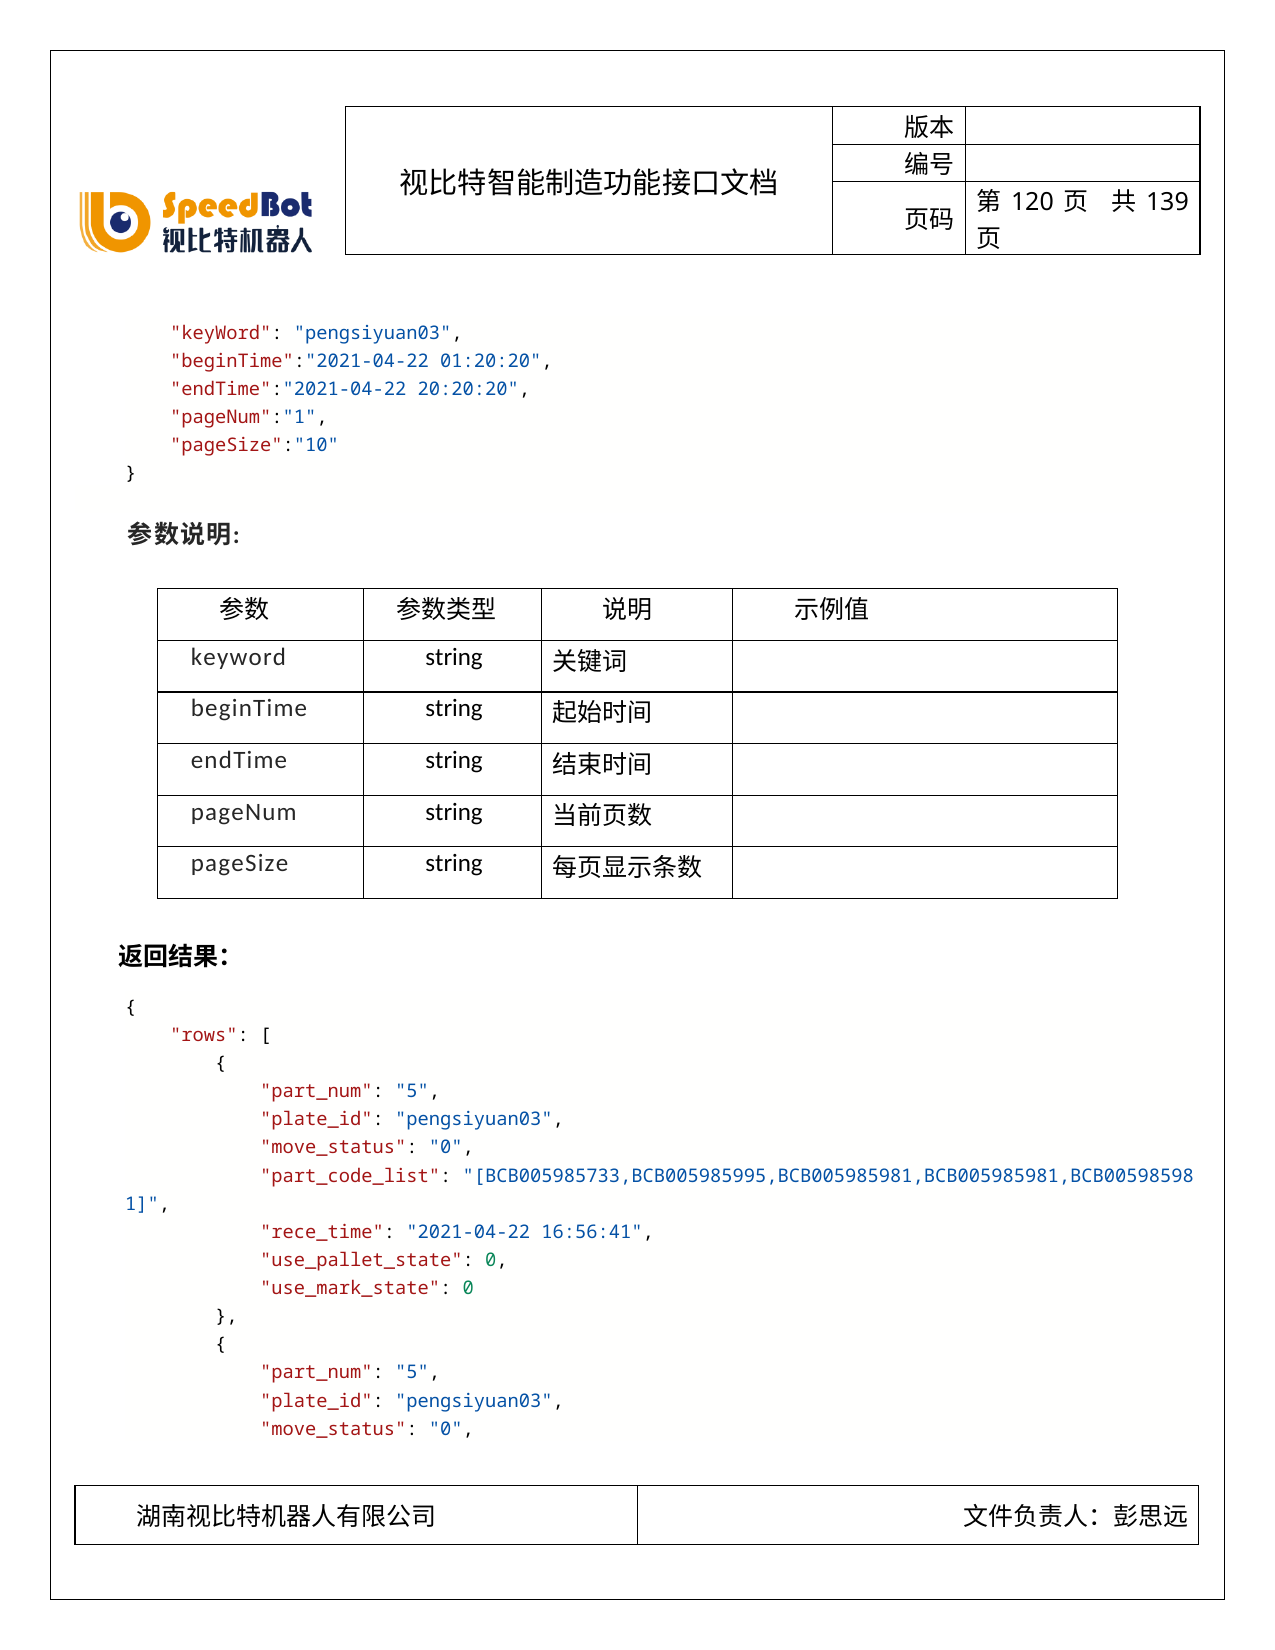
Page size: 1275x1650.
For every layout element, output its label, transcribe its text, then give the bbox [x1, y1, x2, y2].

text } [125, 457, 1200, 485]
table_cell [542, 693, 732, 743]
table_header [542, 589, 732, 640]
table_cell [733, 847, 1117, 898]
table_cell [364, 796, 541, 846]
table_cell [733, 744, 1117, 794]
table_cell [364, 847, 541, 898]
text "beginTime":"2021-04-22 01:20:20", [125, 344, 1200, 373]
text "rece_time": "2021-04-22 16:56:41", [125, 1216, 1200, 1244]
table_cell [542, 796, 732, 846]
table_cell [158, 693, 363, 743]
text "keyWord": "pengsiyuan03", [125, 316, 1200, 344]
text "part_num": "5", [125, 1075, 1200, 1103]
picture [73, 168, 320, 275]
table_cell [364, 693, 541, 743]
text "move_status": "0", [125, 1412, 1200, 1441]
text "move_status": "0", [125, 1131, 1200, 1159]
text "part_code_list": "[BCB005985733,BCB005985995,BCB005985981,BCB005985981,BCB005985981]", [125, 1159, 1200, 1216]
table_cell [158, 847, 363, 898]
text { [125, 1047, 1200, 1075]
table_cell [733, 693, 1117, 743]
list 返回结果： [119, 936, 1200, 972]
text "part_num": "5", [125, 1356, 1200, 1384]
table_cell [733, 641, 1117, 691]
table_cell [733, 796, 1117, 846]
text 参数说明: [75, 513, 1200, 551]
text "use_pallet_state": 0, [125, 1244, 1200, 1272]
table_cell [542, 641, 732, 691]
text }, [125, 1300, 1200, 1328]
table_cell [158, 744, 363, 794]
text "plate_id": "pengsiyuan03", [125, 1103, 1200, 1131]
text { [125, 1328, 1200, 1356]
text "endTime":"2021-04-22 20:20:20", [125, 373, 1200, 401]
text "plate_id": "pengsiyuan03", [125, 1384, 1200, 1412]
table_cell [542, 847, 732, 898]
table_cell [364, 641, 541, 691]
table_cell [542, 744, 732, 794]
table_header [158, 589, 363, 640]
text { [125, 991, 1200, 1019]
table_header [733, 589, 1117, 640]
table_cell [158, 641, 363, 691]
text "use_mark_state": 0 [125, 1272, 1200, 1300]
text "pageSize":"10" [125, 429, 1200, 457]
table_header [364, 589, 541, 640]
text "rows": [ [125, 1019, 1200, 1047]
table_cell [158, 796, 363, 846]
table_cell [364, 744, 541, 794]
text "pageNum":"1", [125, 401, 1200, 429]
